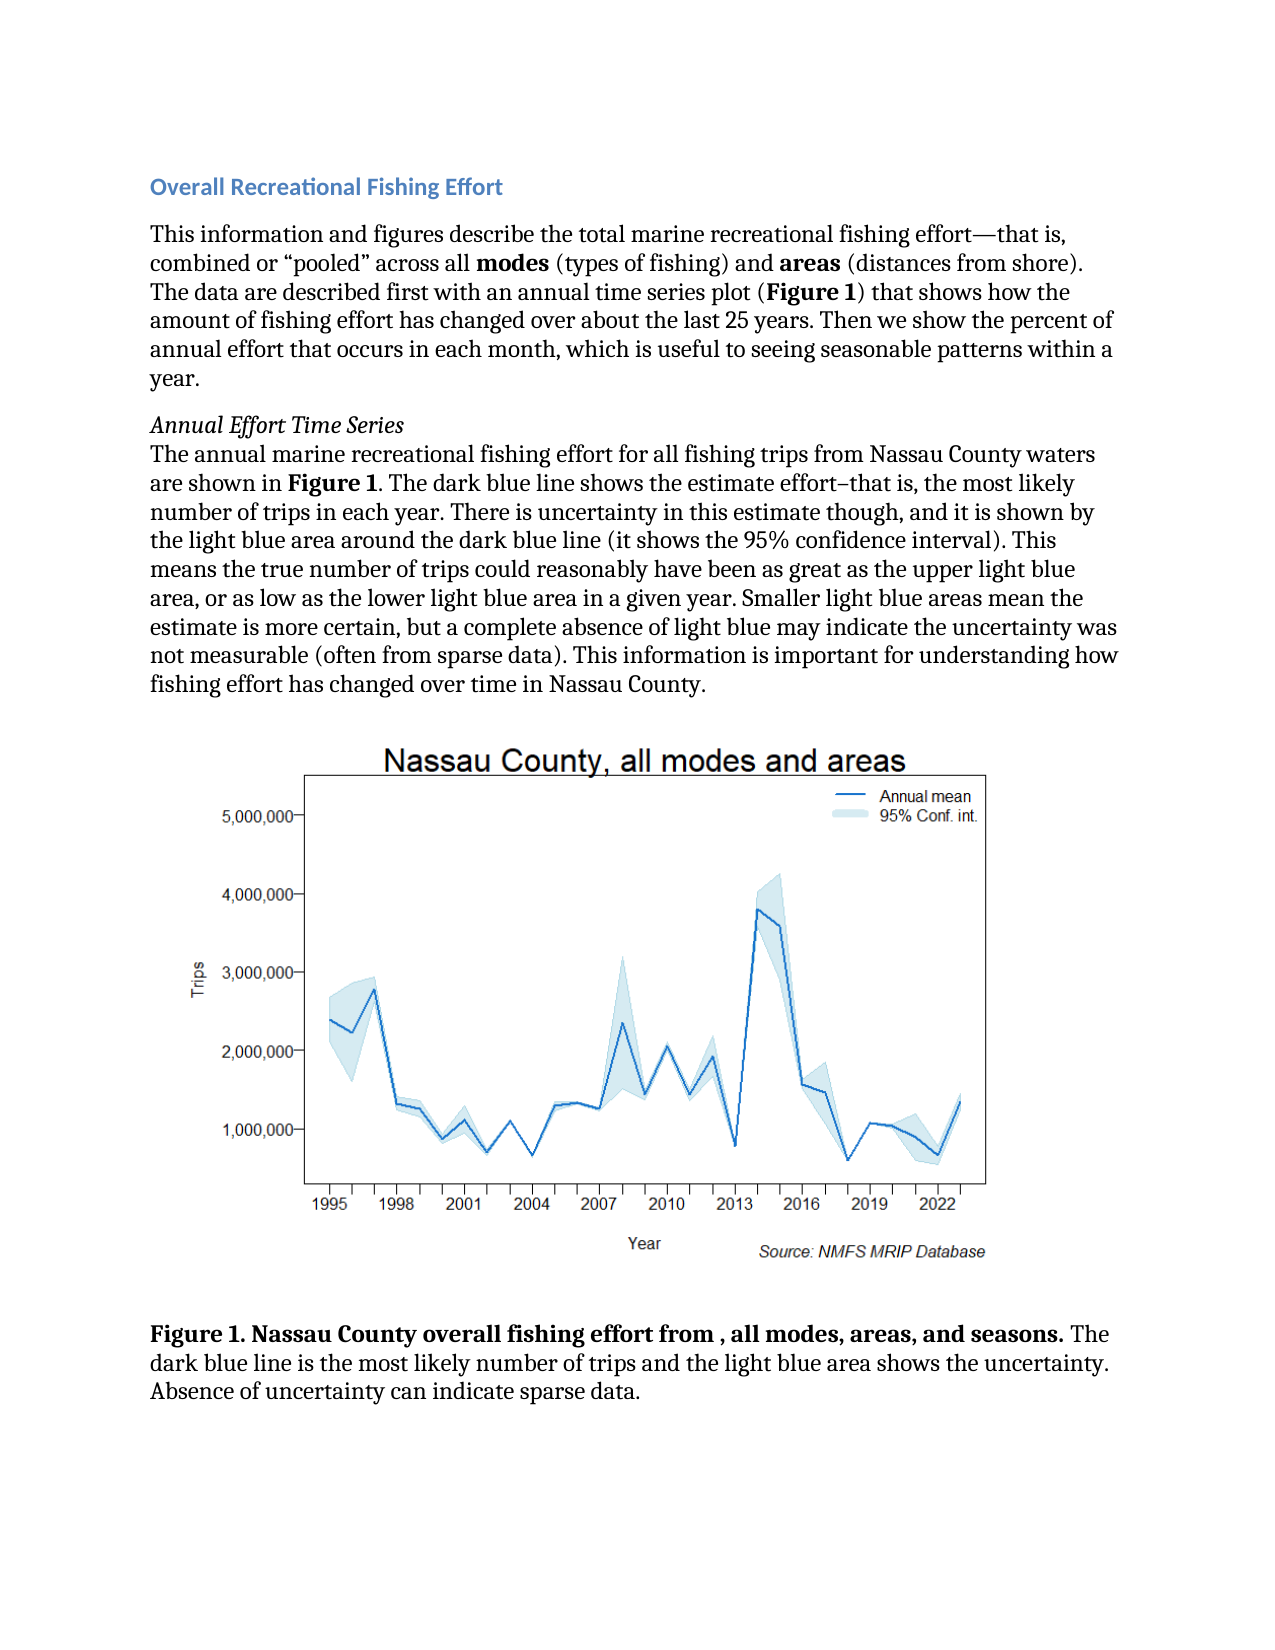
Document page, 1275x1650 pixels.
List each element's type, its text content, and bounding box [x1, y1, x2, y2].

text This information and figures describe the total marine recreational fishing effort—that is, combined or “pooled” across all modes (types of fishing) and areas (distances from shore). The data are described first with an annual time series plot (Figure 1) that shows how the amount of fishing effort has changed over about the last 25 years. Then we show the percent of annual effort that occurs in each month, which is useful to seeing seasonable patterns within a year. [150, 220, 1125, 393]
text Annual Effort Time Series The annual marine recreational fishing effort for all fishing trips from Nassau County waters are shown in Figure 1. The dark blue line shows the estimate effort–that is, the most likely number of trips in each year. There is uncertainty in this estimate though, and it is shown by the light blue area around the dark blue line (it shows the 95% confidence interval). This means the true number of trips could reasonably have been as great as the upper light blue area, or as low as the lower light blue area in a given year. Smaller light blue areas mean the estimate is more certain, but a complete absence of light blue may indicate the uncertainty was not measurable (often from sparse data). This information is important for understanding how fishing effort has changed over time in Nassau County. [150, 411, 1125, 699]
picture [168, 717, 1044, 1301]
text Figure 1. Nassau County overall fishing effort from , all modes, areas, and seasons. The dark blue line is the most likely number of trips and the light blue area shows the uncertainty. Absence of uncertainty can indicate sparse data. [150, 1320, 1125, 1406]
subtitle Overall Recreational Fishing Effort [150, 171, 1125, 201]
